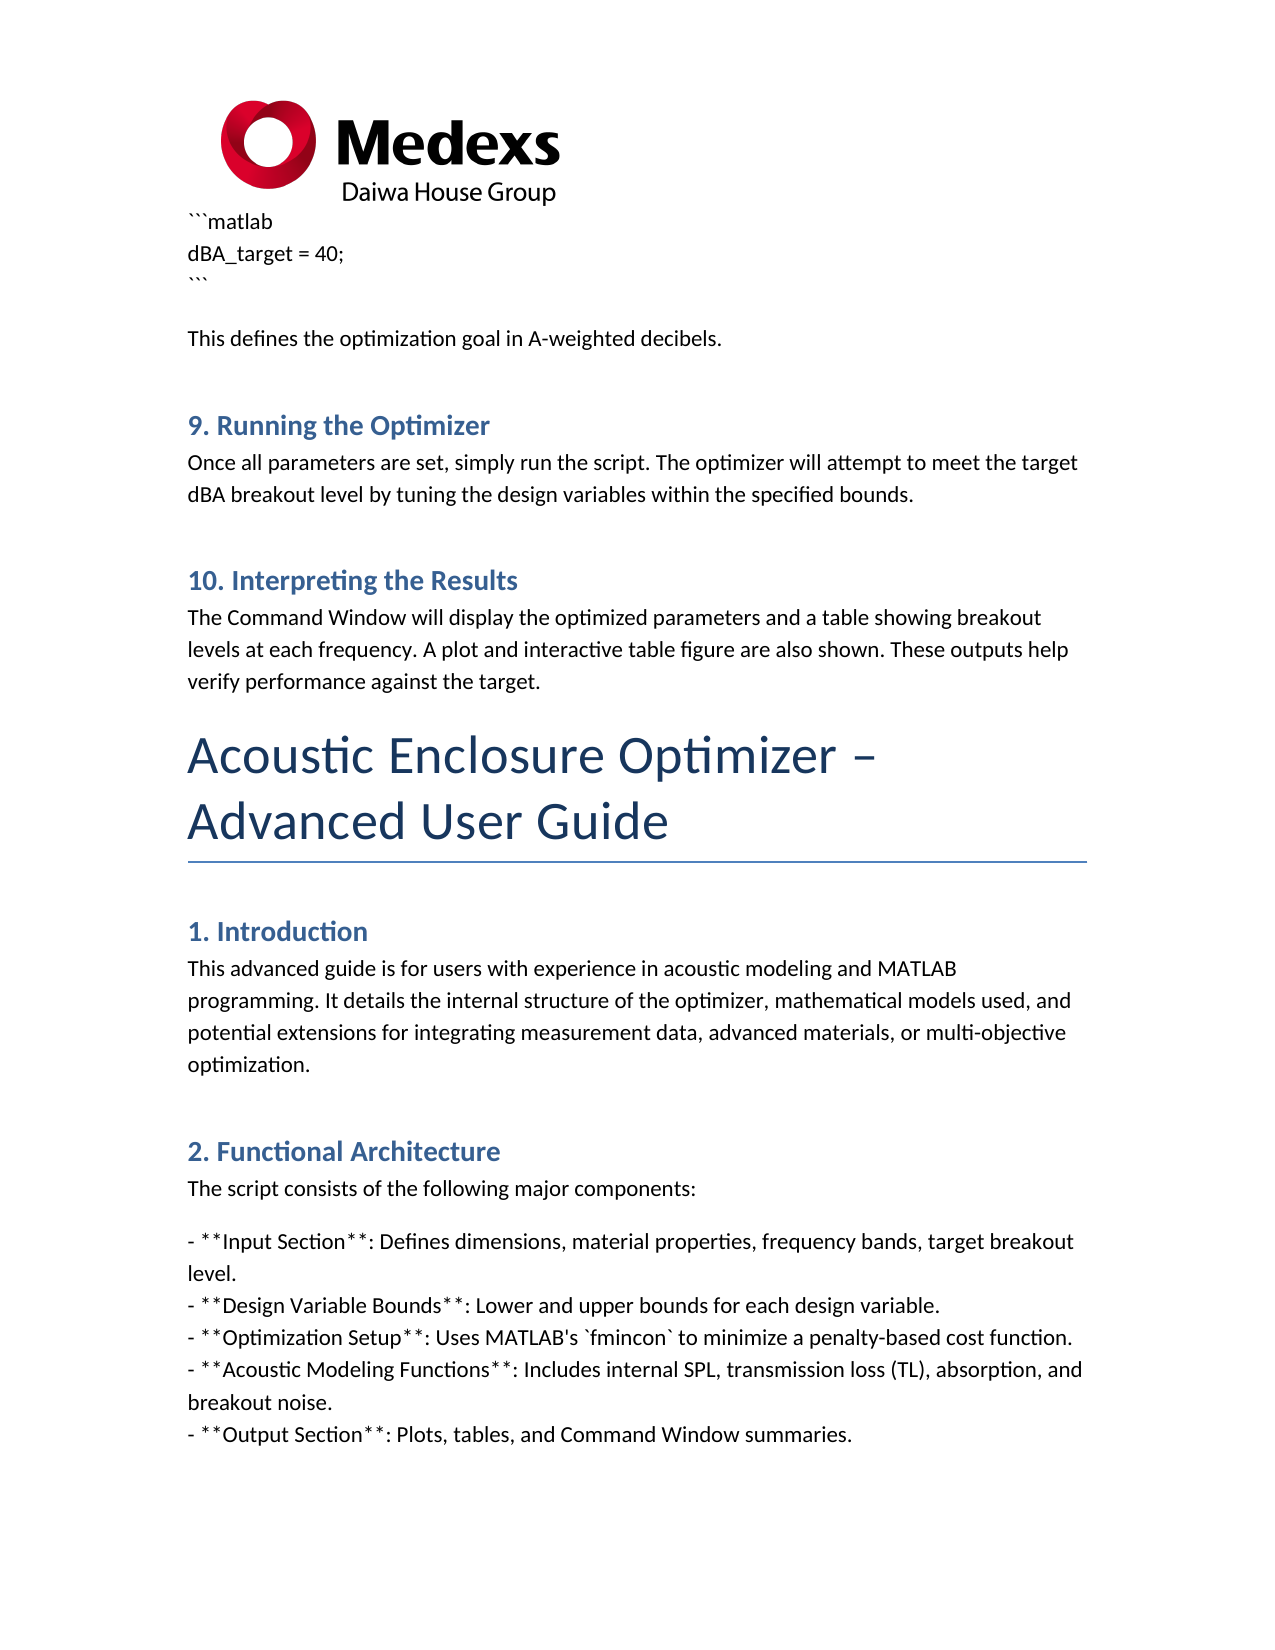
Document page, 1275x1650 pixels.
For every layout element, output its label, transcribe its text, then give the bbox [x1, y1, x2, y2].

subtitle 2. Functional Architecture [187, 1133, 1087, 1168]
text This advanced guide is for users with experience in acoustic modeling and MATLAB programming. It details the internal structure of the optimizer, mathematical models used, and potential extensions for integrating measurement data, advanced materials, or multi-objective optimization. [187, 954, 1087, 1079]
text This defines the optimization goal in A-weighted decibels. [187, 324, 1087, 353]
title Acoustic Enclosure Optimizer – Advanced User Guide [187, 720, 1087, 863]
text Once all parameters are set, simply run the script. The optimizer will attempt to meet the target dBA breakout level by tuning the design variables within the specified bounds. [187, 448, 1087, 508]
picture [206, 75, 561, 208]
subtitle 1. Introduction [187, 913, 1087, 949]
text - **Input Section**: Defines dimensions, material properties, frequency bands, target breakout level. - **Design Variable Bounds**: Lower and upper bounds for each design variable. - **Optimization Setup**: Uses MATLAB's `fmincon` to minimize a penalty-based cost function. - **Acoustic Modeling Functions**: Includes internal SPL, transmission loss (TL), absorption, and breakout noise. - **Output Section**: Plots, tables, and Command Window summaries. [187, 1227, 1087, 1448]
subtitle 10. Interpreting the Results [187, 562, 1087, 598]
subtitle 9. Running the Optimizer [187, 407, 1087, 442]
text ```matlab dBA_target = 40; ``` [187, 207, 1087, 299]
text The script consists of the following major components: [187, 1174, 1087, 1202]
text The Command Window will display the optimized parameters and a table showing breakout levels at each frequency. A plot and interactive table figure are also shown. These outputs help verify performance against the target. [187, 603, 1087, 695]
